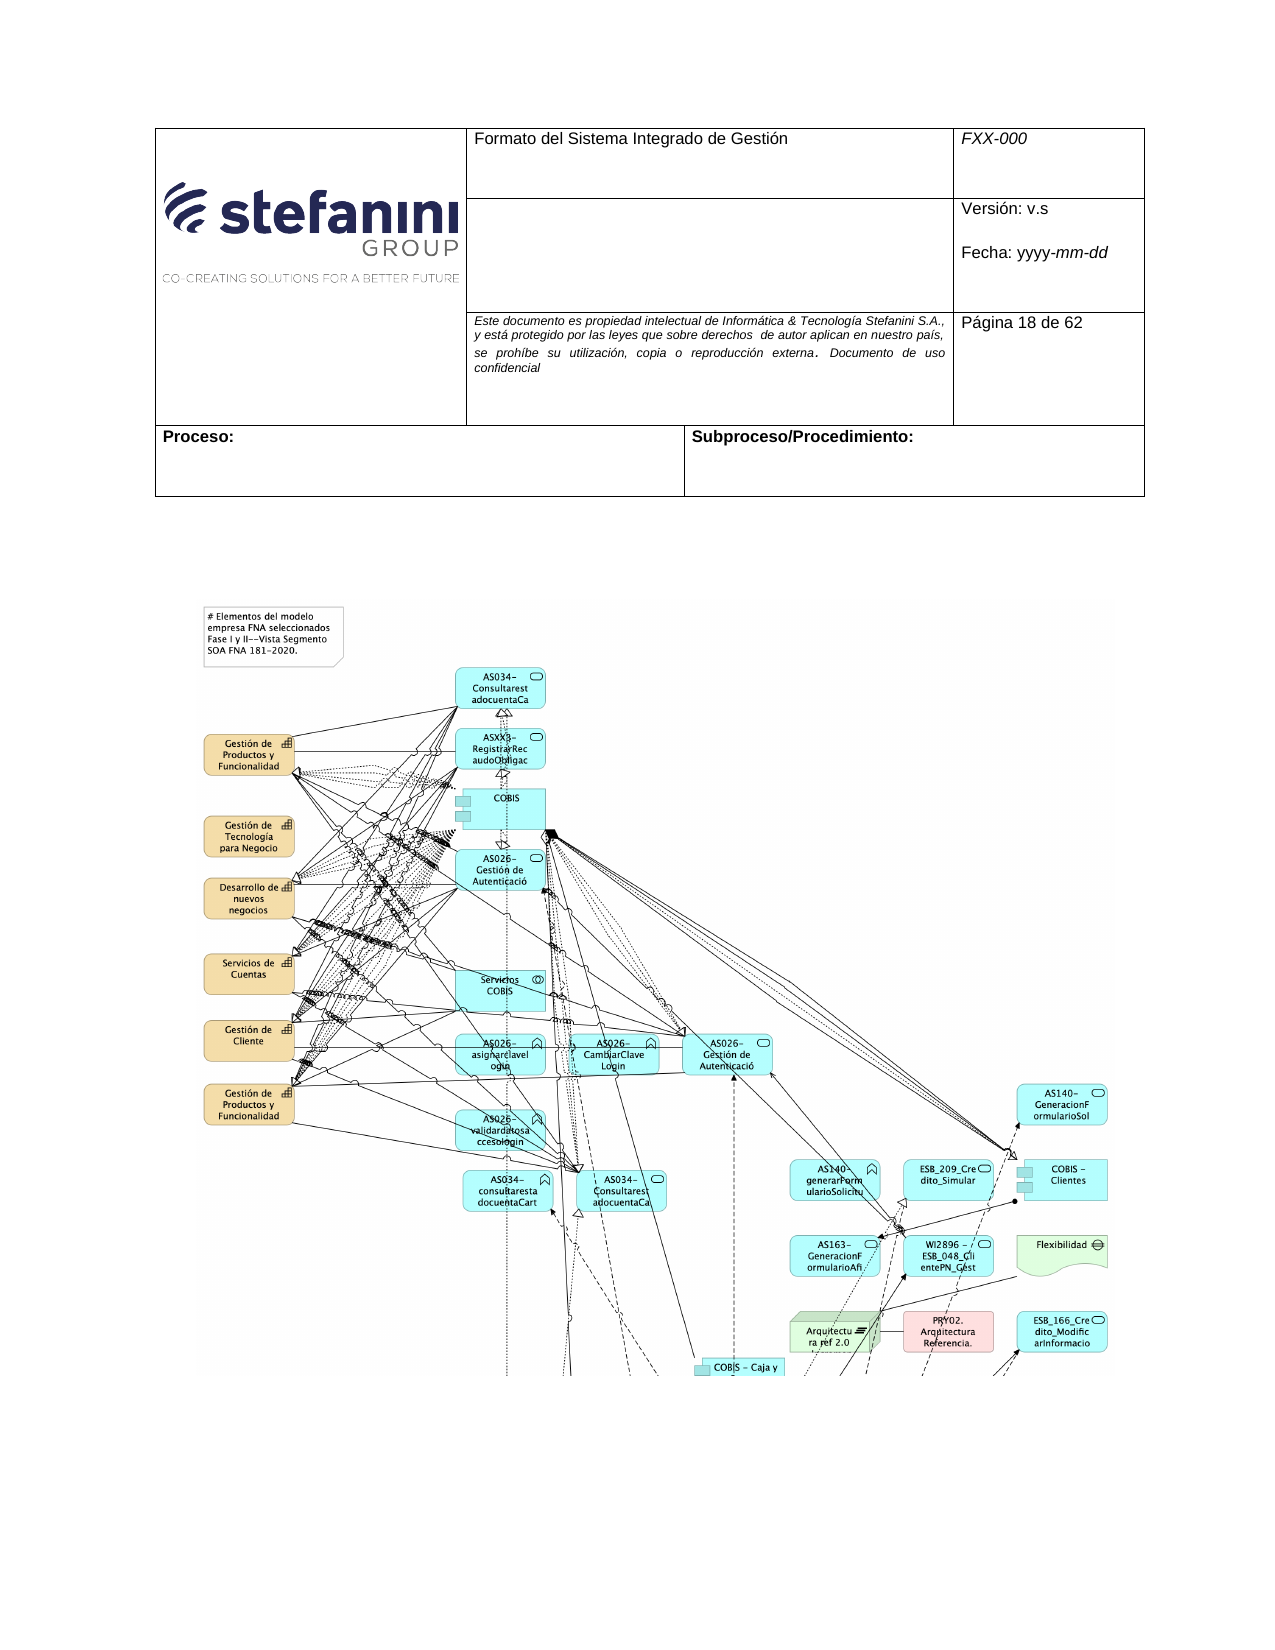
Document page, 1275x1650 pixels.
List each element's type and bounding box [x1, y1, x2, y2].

picture [162, 182, 460, 286]
picture [196, 599, 1115, 1376]
